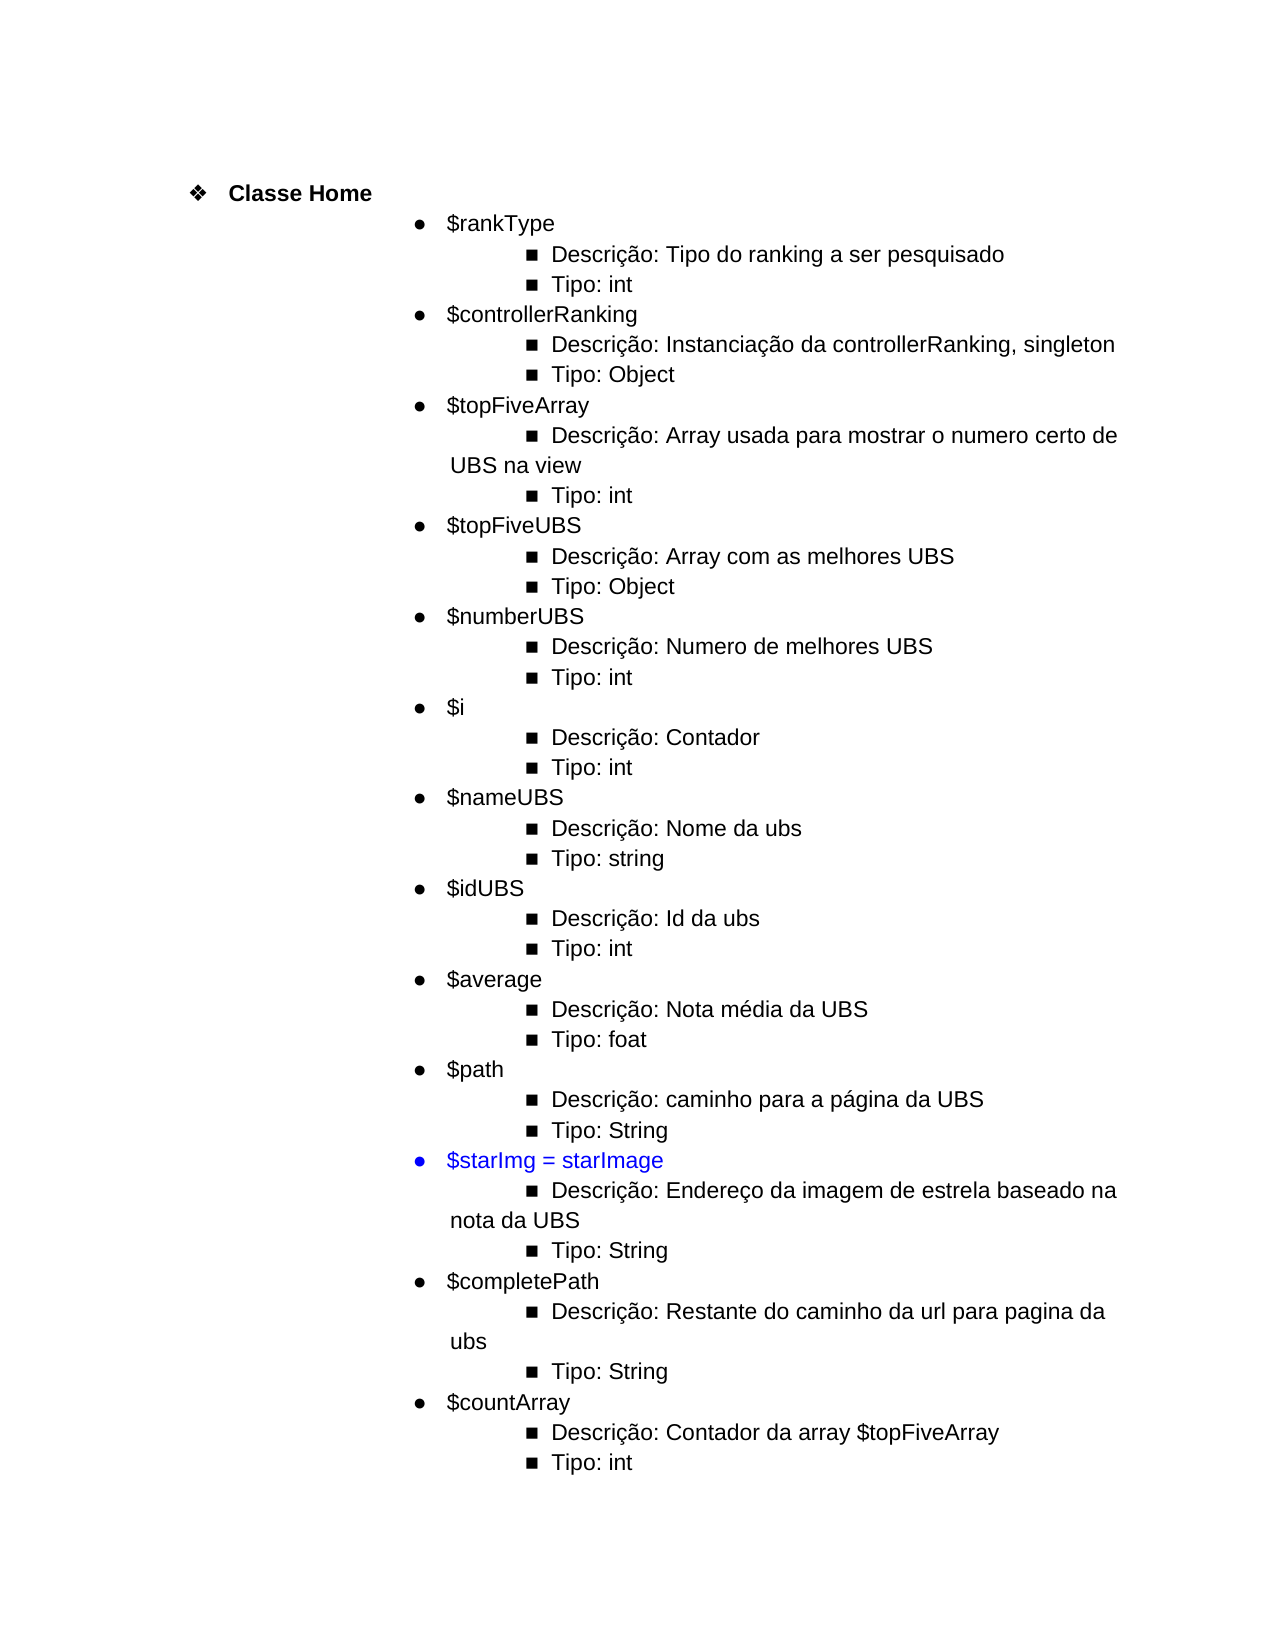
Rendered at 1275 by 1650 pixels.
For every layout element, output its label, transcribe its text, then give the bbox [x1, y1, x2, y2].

text ■ Descrição: Restante do caminho da url para pagina da ubs [450, 1298, 1125, 1354]
text ● $controllerRanking [413, 301, 1125, 327]
text ■ Tipo: int [450, 754, 1125, 781]
text ■ Descrição: Numero de melhores UBS [450, 633, 1125, 660]
text ■ Tipo: int [450, 271, 1125, 297]
text ■ Descrição: Nome da ubs [450, 814, 1125, 841]
text ■ Descrição: caminho para a página da UBS [450, 1086, 1125, 1113]
text ■ Tipo: int [450, 935, 1125, 962]
text ● $completePath [413, 1268, 1125, 1294]
text ■ Tipo: int [450, 1449, 1125, 1475]
text ■ Tipo: String [450, 1237, 1125, 1264]
text ● $countArray [413, 1388, 1125, 1415]
text ■ Tipo: int [450, 482, 1125, 509]
text ■ Tipo: Object [450, 361, 1125, 388]
text ■ Descrição: Id da ubs [450, 905, 1125, 932]
text ● $nameUBS [413, 784, 1125, 811]
text ❖ Classe Home [188, 180, 1125, 207]
text ■ Descrição: Array com as melhores UBS [450, 543, 1125, 569]
text ● $path [413, 1056, 1125, 1083]
text ■ Tipo: foat [450, 1026, 1125, 1052]
text ■ Descrição: Endereço da imagem de estrela baseado na nota da UBS [450, 1177, 1125, 1234]
text ● $numberUBS [413, 603, 1125, 629]
text ● $i [413, 694, 1125, 720]
text ■ Tipo: Object [450, 573, 1125, 599]
text ■ Tipo: String [450, 1358, 1125, 1385]
text ● $idUBS [413, 875, 1125, 901]
text ● $average [413, 966, 1125, 992]
text ■ Tipo: string [450, 845, 1125, 871]
text ● $starImg = starImage [413, 1147, 1125, 1173]
text ■ Descrição: Tipo do ranking a ser pesquisado [450, 241, 1125, 267]
text ■ Descrição: Instanciação da controllerRanking, singleton [450, 331, 1125, 358]
text ■ Descrição: Contador da array $topFiveArray [450, 1419, 1125, 1445]
text ● $topFiveArray [413, 392, 1125, 418]
text ● $topFiveUBS [413, 512, 1125, 539]
text ■ Tipo: String [450, 1117, 1125, 1143]
text ■ Tipo: int [450, 663, 1125, 690]
text ■ Descrição: Array usada para mostrar o numero certo de UBS na view [450, 422, 1125, 478]
text ● $rankType [413, 210, 1125, 237]
text ■ Descrição: Contador [450, 724, 1125, 750]
text ■ Descrição: Nota média da UBS [450, 996, 1125, 1022]
